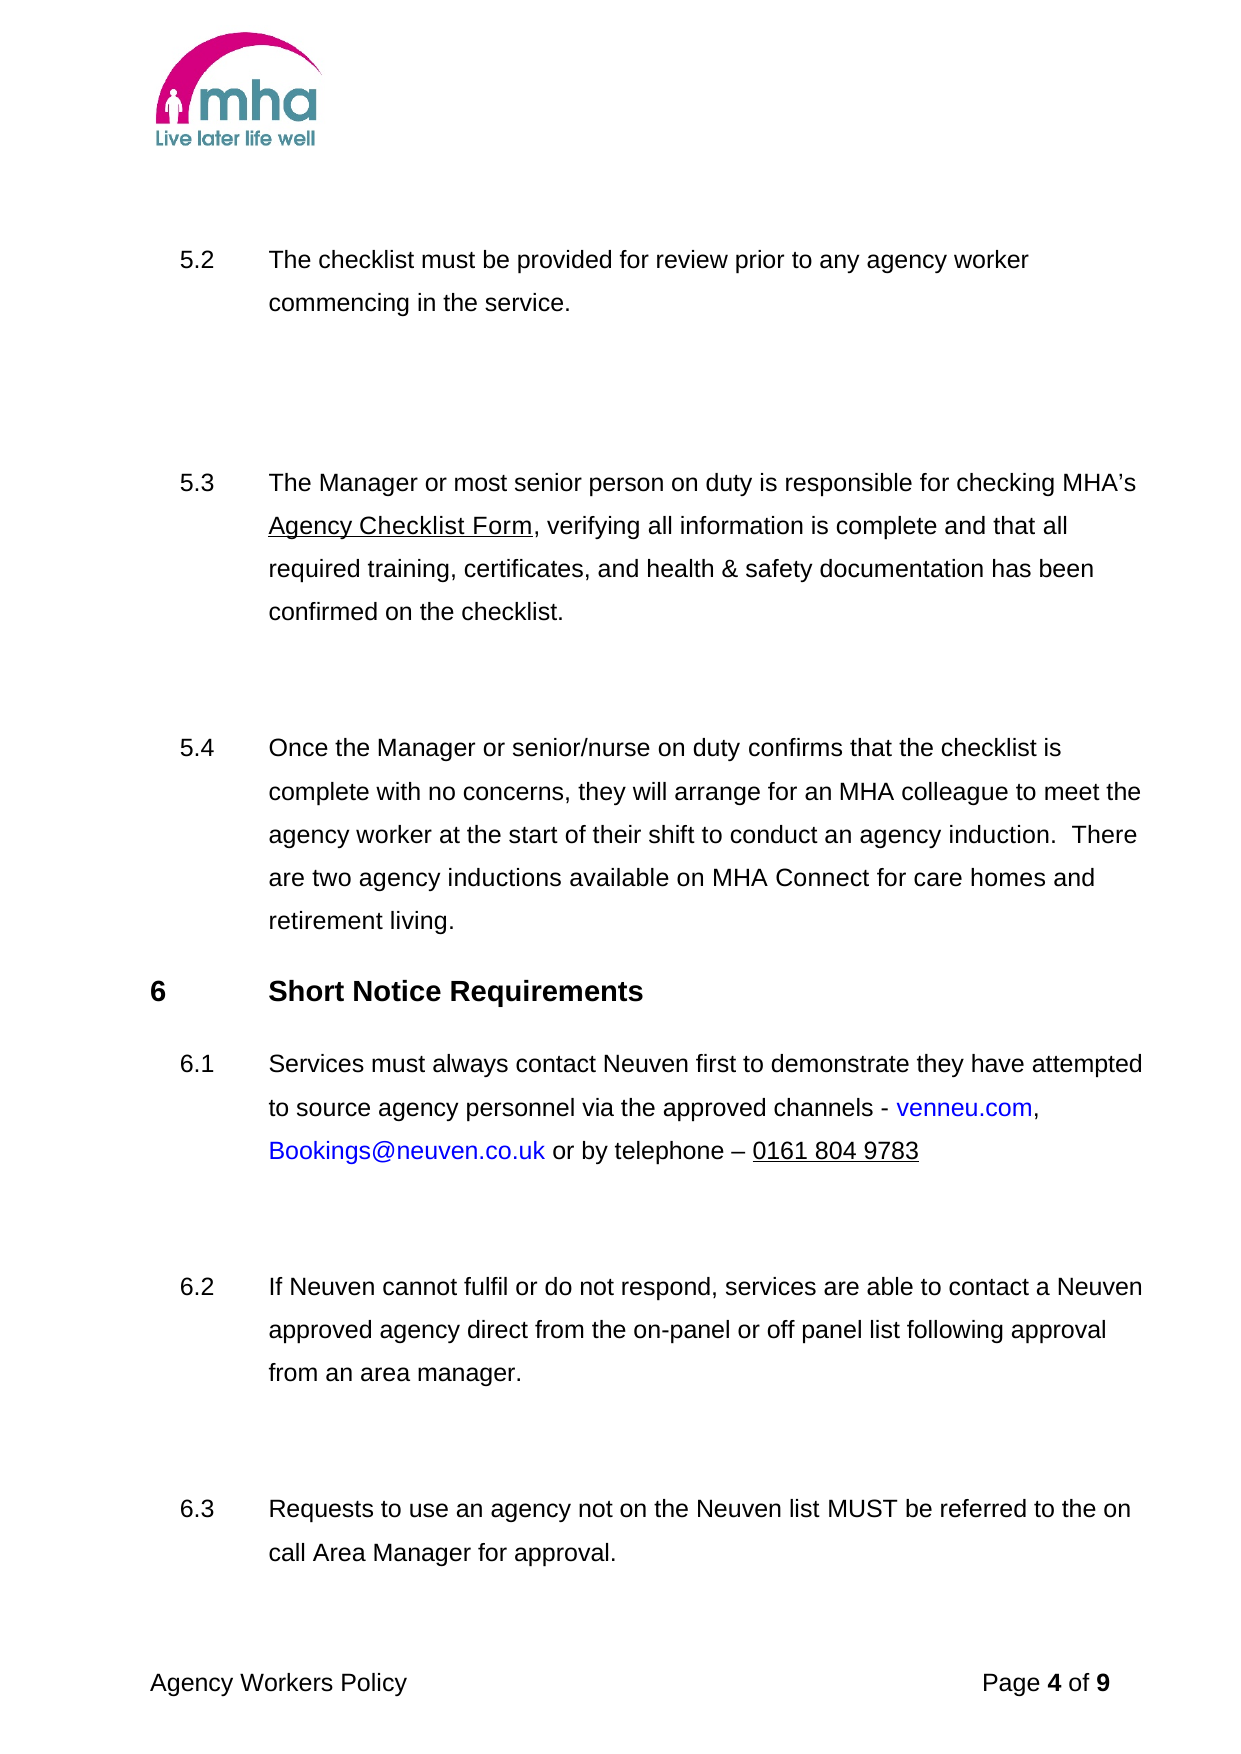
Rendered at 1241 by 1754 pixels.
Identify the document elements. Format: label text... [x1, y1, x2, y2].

text If Neuven cannot fulfil or do not respond, services are able to contact a Neuven approved agency direct from the on-panel or off panel list following approval from an area manager. [179, 1272, 1146, 1387]
subtitle Short Notice Requirements [150, 974, 1146, 1008]
text Once the Manager or senior/nurse on duty confirms that the checklist is complete with no concerns, they will arrange for an MHA colleague to meet the agency worker at the start of their shift to conduct an agency induction. There are two agency inductions available on MHA Connect for care homes and retirement living. [179, 733, 1146, 935]
text The checklist must be provided for review prior to any agency worker commencing in the service. [179, 245, 1146, 317]
text The Manager or most senior person on duty is responsible for checking MHA’s Agency Checklist Form, verifying all information is complete and that all required training, certificates, and health & safety documentation has been confirmed on the checklist. [179, 468, 1146, 626]
text Requests to use an agency not on the Neuven list MUST be referred to the on call Area Manager for approval. [179, 1494, 1146, 1566]
text Services must always contact Neuven first to demonstrate they have attempted to source agency personnel via the approved channels - venneu.com, Bookings@neuven.co.uk or by telephone – 0161 804 9783 [179, 1049, 1146, 1164]
picture [150, 25, 327, 150]
